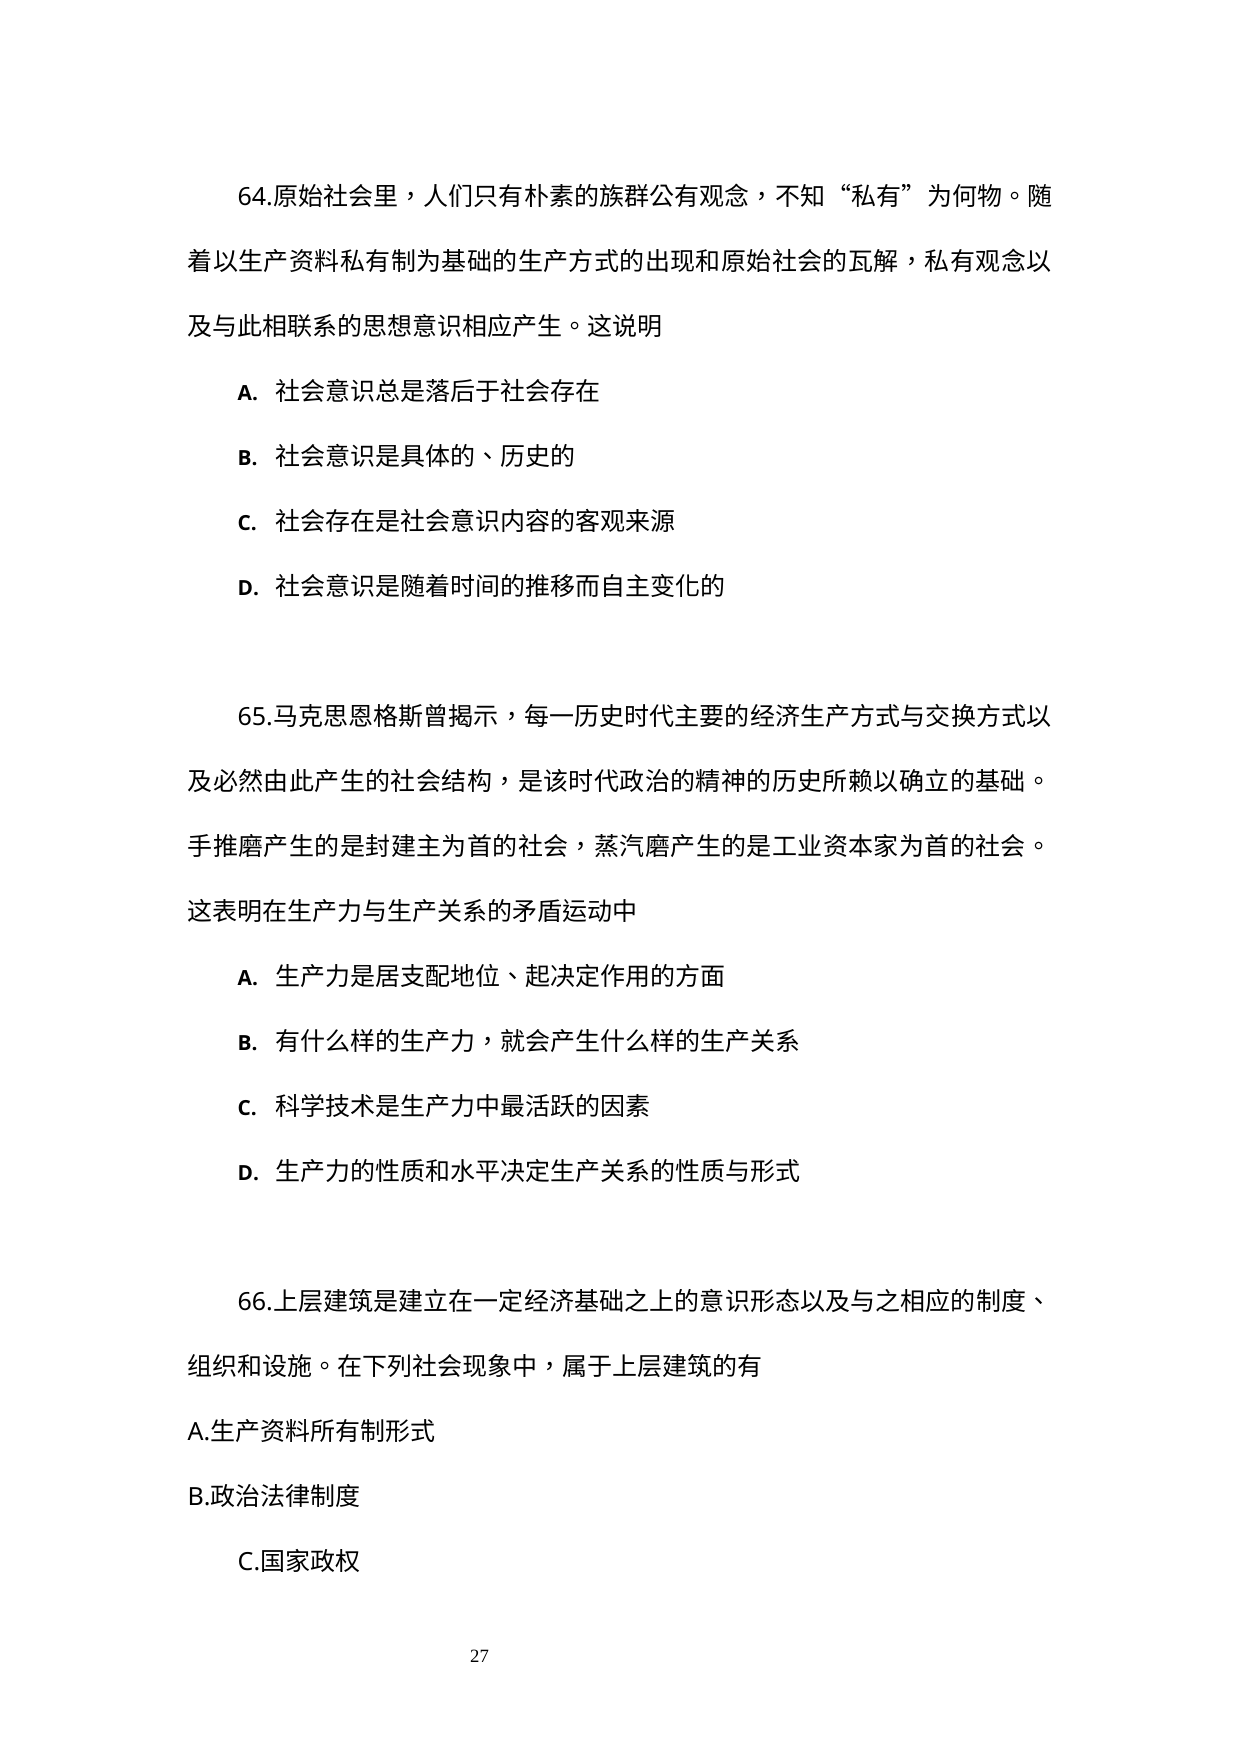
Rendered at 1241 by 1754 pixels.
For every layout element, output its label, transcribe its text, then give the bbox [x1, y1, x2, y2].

list 生产力是居支配地位、起决定作用的方面 [187, 942, 1053, 1007]
list 64.原始社会里，人们只有朴素的族群公有观念，不知“私有”为何物。随着以生产资料私有制为基础的生产方式的出现和原始社会的瓦解，私有观念以及与此相联系的思想意识相应产生。这说明 [187, 162, 1053, 357]
list 社会意识总是落后于社会存在 [187, 357, 1053, 422]
list 科学技术是生产力中最活跃的因素 [187, 1072, 1053, 1137]
list A.生产资料所有制形式 [187, 1397, 1053, 1462]
list 生产力的性质和水平决定生产关系的性质与形式 [187, 1137, 1053, 1202]
list B.政治法律制度 [187, 1462, 1053, 1527]
list 65.马克思恩格斯曾揭示，每一历史时代主要的经济生产方式与交换方式以及必然由此产生的社会结构，是该时代政治的精神的历史所赖以确立的基础。手推磨产生的是封建主为首的社会，蒸汽磨产生的是工业资本家为首的社会。这表明在生产力与生产关系的矛盾运动中 [187, 682, 1053, 942]
list 66.上层建筑是建立在一定经济基础之上的意识形态以及与之相应的制度、组织和设施。在下列社会现象中，属于上层建筑的有 [187, 1267, 1053, 1397]
list 社会意识是随着时间的推移而自主变化的 [187, 552, 1053, 617]
list 社会意识是具体的、历史的 [187, 422, 1053, 487]
list 社会存在是社会意识内容的客观来源 [187, 487, 1053, 552]
text C.国家政权 [187, 1527, 1053, 1592]
list 有什么样的生产力，就会产生什么样的生产关系 [187, 1007, 1053, 1072]
